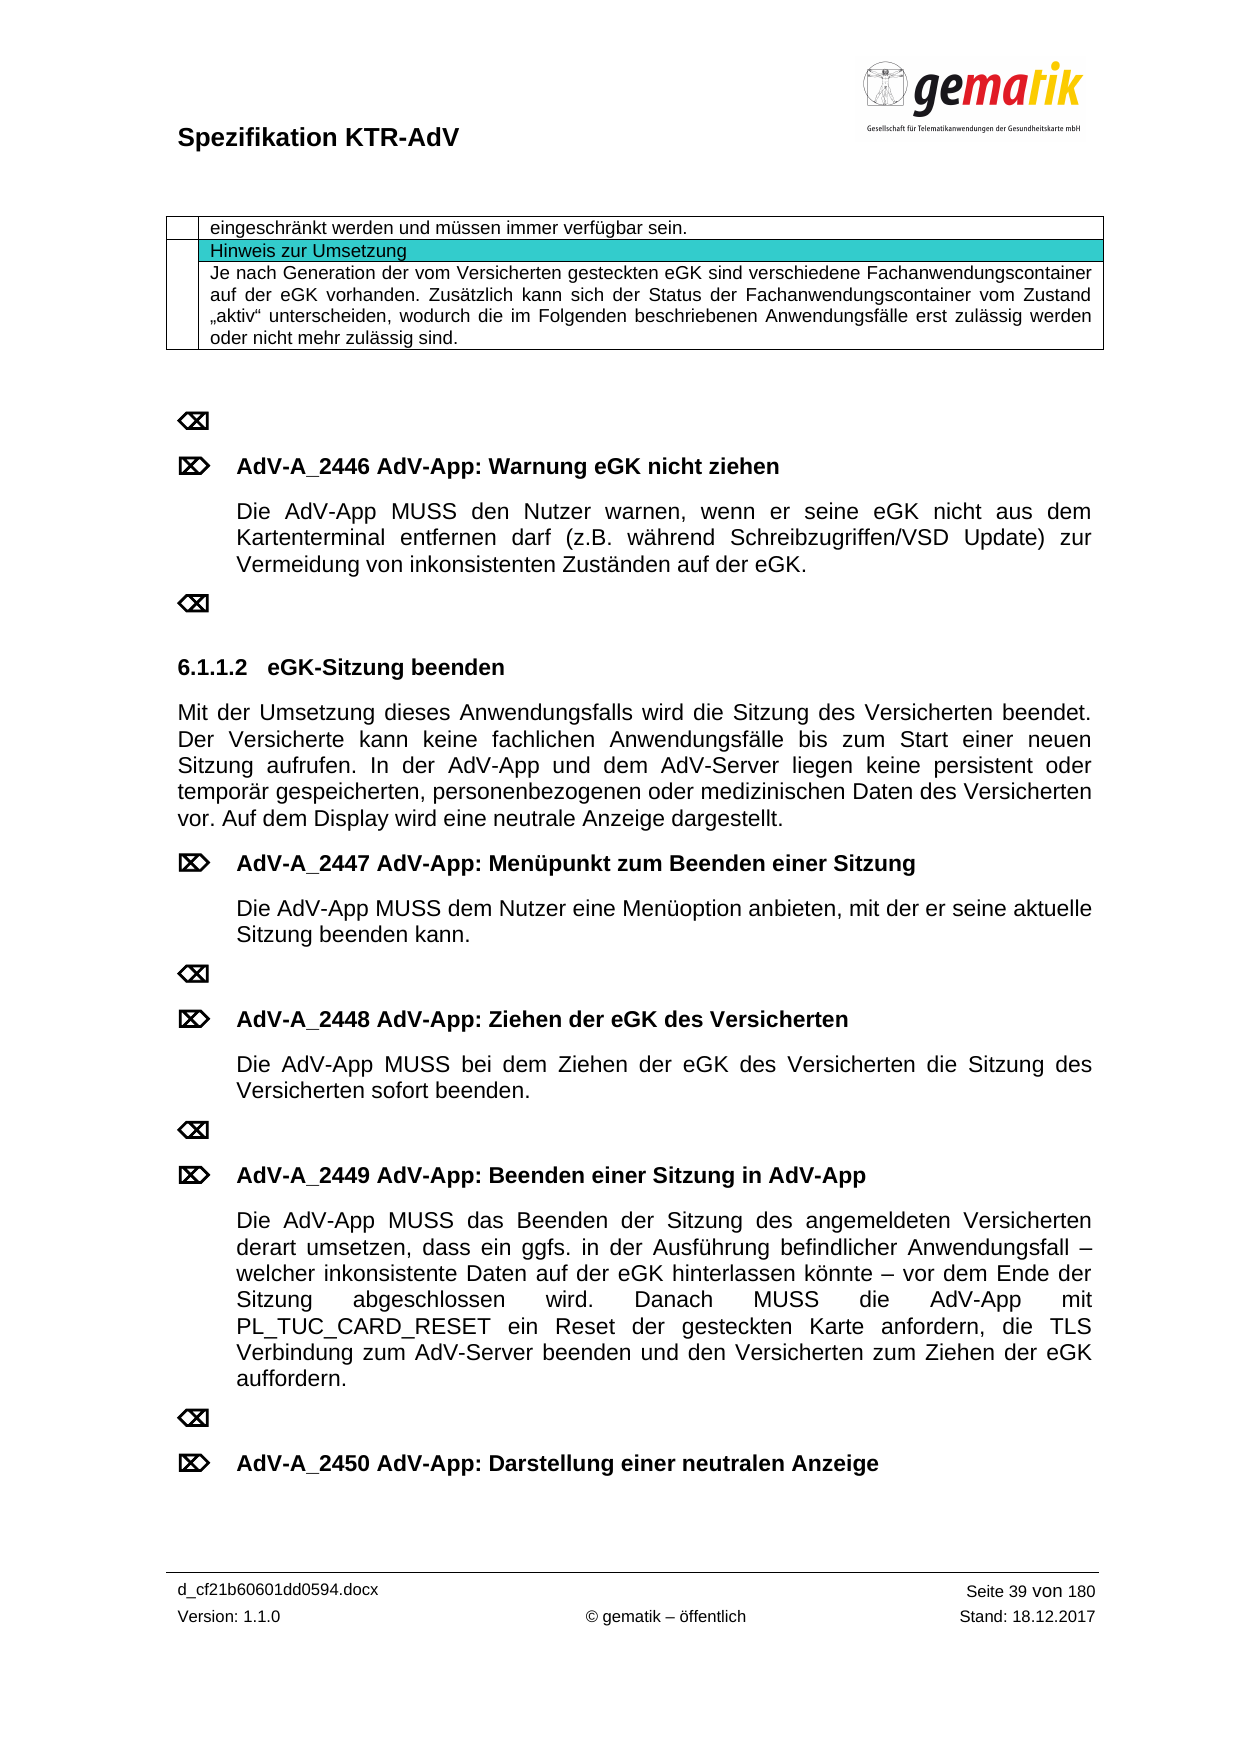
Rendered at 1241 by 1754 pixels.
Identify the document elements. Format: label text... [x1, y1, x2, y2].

table_cell Je nach Generation der vom Versicherten gesteckten eGK sind verschiedene Fachanwendungscontainer auf der eGK vorhanden. Zusätzlich kann sich der Status der Fachanwendungscontainer vom Zustand „aktiv“ unterscheiden, wodurch die im Folgenden beschriebenen Anwendungsfälle erst zulässig werden oder nicht mehr zulässig sind. [199, 262, 1103, 348]
table_cell Hinweis zur Umsetzung [199, 240, 1103, 261]
text AdV-A_2448 AdV-App: Ziehen der eGK des Versicherten [177, 1006, 1092, 1032]
text AdV-A_2449 AdV-App: Beenden einer Sitzung in AdV-App [177, 1162, 1092, 1188]
text AdV-A_2446 AdV-App: Warnung eGK nicht ziehen [177, 453, 1092, 479]
text Die AdV-App MUSS das Beenden der Sitzung des angemeldeten Versicherten derart umsetzen, dass ein ggfs. in der Ausführung befindlicher Anwendungsfall – welcher inkonsistente Daten auf der eGK hinterlassen könnte – vor dem Ende der Sitzung abgeschlossen wird. Danach MUSS die AdV-App mit PL_TUC_CARD_RESET ein Reset der gesteckten Karte anfordern, die TLS Verbindung zum AdV-Server beenden und den Versicherten zum Ziehen der eGK auffordern. [236, 1207, 1092, 1392]
picture [854, 56, 1086, 142]
text Die AdV-App MUSS bei dem Ziehen der eGK des Versicherten die Sitzung des Versicherten sofort beenden. [236, 1051, 1092, 1104]
text AdV-A_2450 AdV-App: Darstellung einer neutralen Anzeige [177, 1450, 1092, 1476]
text Mit der Umsetzung dieses Anwendungsfalls wird die Sitzung des Versicherten beendet. Der Versicherte kann keine fachlichen Anwendungsfälle bis zum Start einer neuen Sitzung aufrufen. In der AdV-App und dem AdV-Server liegen keine persistent oder temporär gespeicherten, personenbezogenen oder medizinischen Daten des Versicherten vor. Auf dem Display wird eine neutrale Anzeige dargestellt. [177, 699, 1092, 831]
subtitle eGK-Sitzung beenden [177, 654, 1092, 681]
text Die AdV-App MUSS den Nutzer warnen, wenn er seine eGK nicht aus dem Kartenterminal entfernen darf (z.B. während Schreibzugriffen/VSD Update) zur Vermeidung von inkonsistenten Zuständen auf der eGK. [236, 498, 1092, 577]
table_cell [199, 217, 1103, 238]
text Die AdV-App MUSS dem Nutzer eine Menüoption anbieten, mit der er seine aktuelle Sitzung beenden kann. [236, 895, 1092, 948]
text AdV-A_2447 AdV-App: Menüpunkt zum Beenden einer Sitzung [177, 850, 1092, 876]
table_cell [167, 240, 198, 348]
